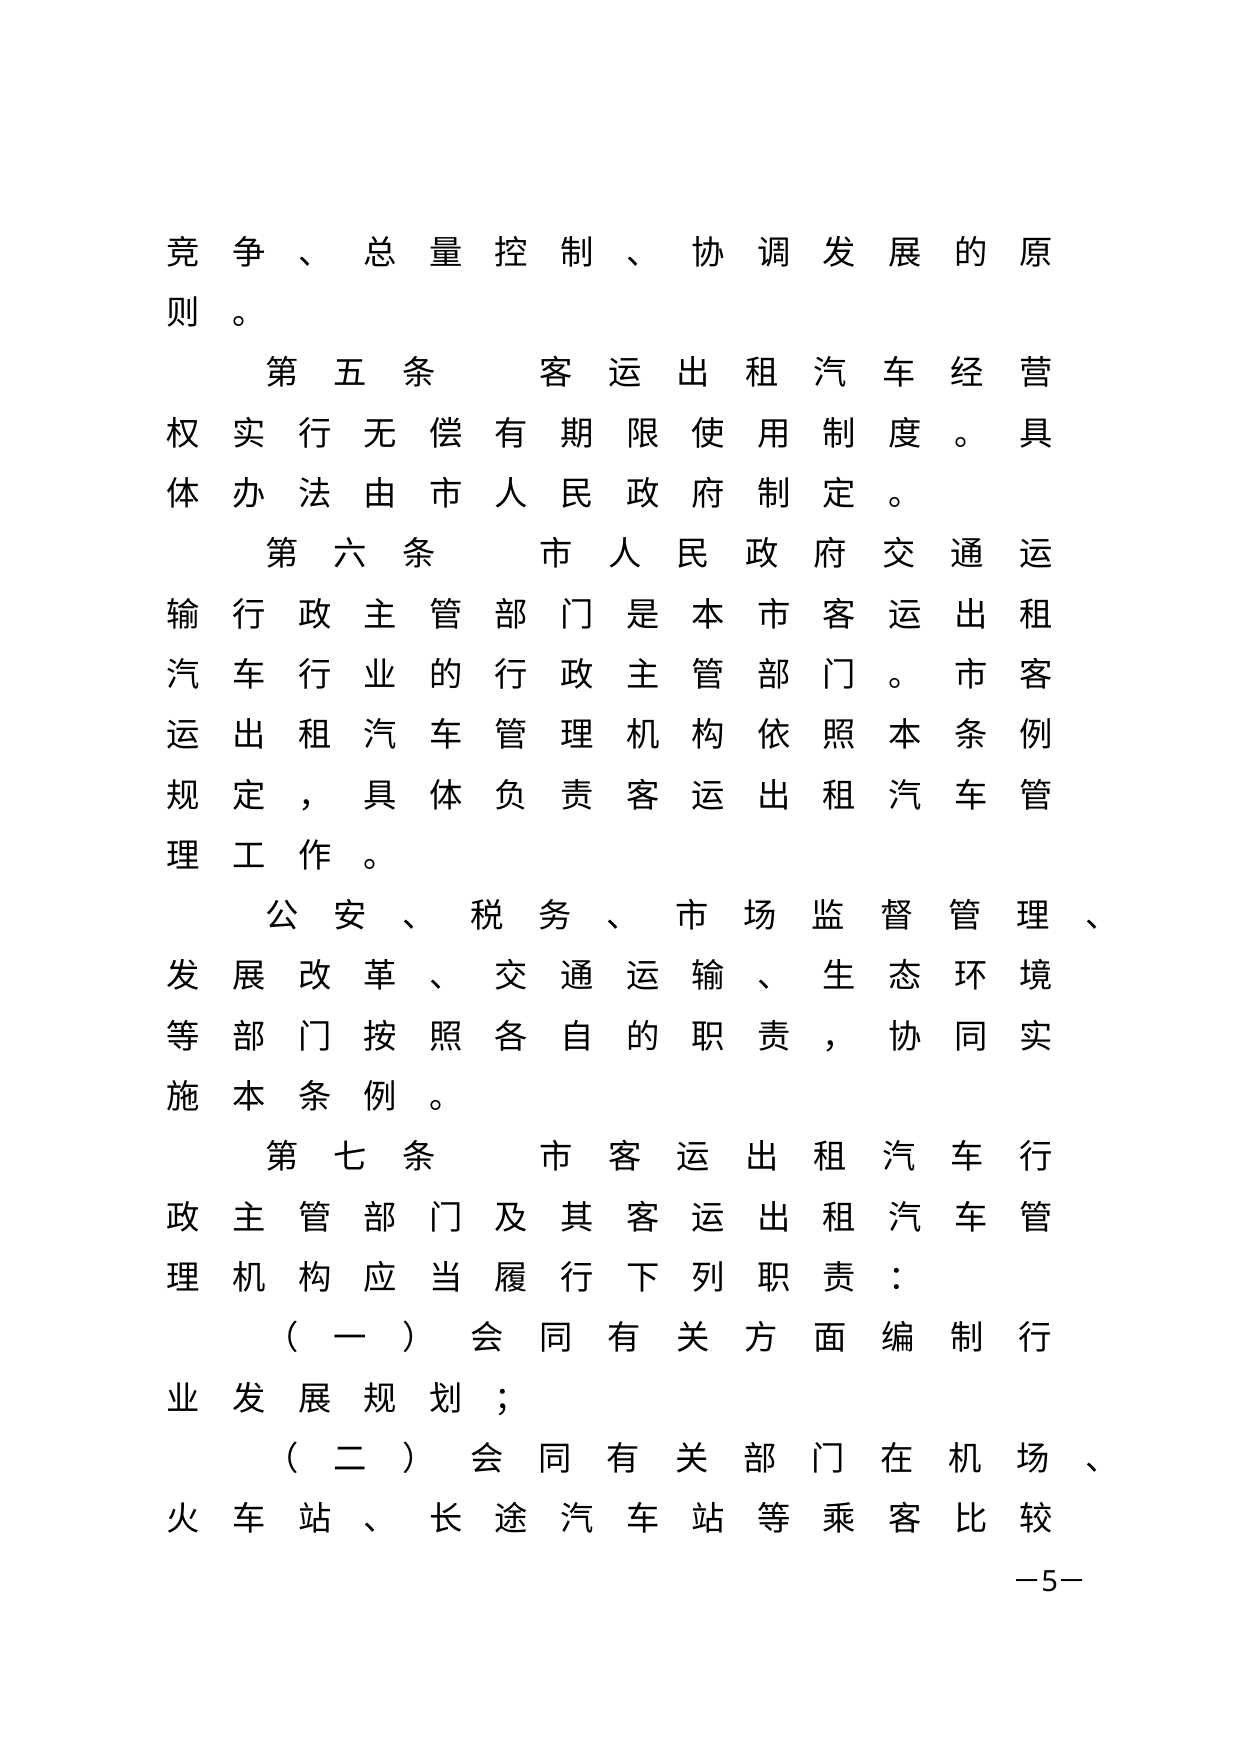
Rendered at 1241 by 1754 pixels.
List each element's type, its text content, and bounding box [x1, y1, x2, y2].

text 第四条 客运出租汽车行业坚持统筹规划、统一管理、公平竞争、总量控制、协调发展的原则。 [167, 219, 1085, 340]
text 第七条 市客运出租汽车行政主管部门及其客运出租汽车管理机构应当履行下列职责： [167, 1124, 1085, 1305]
text （一）会同有关方面编制行业发展规划； [167, 1305, 1085, 1426]
text 第六条 市人民政府交通运输行政主管部门是本市客运出租汽车行业的行政主管部门。市客运出租汽车管理机构依照本条例规定，具体负责客运出租汽车管理工作。 [167, 521, 1085, 883]
text 第五条 客运出租汽车经营权实行无偿有期限使用制度。具体办法由市人民政府制定。 [167, 340, 1085, 521]
text 公安、税务、市场监督管理、发展改革、交通运输、生态环境等部门按照各自的职责，协同实施本条例。 [167, 883, 1085, 1124]
text （二）会同有关部门在机场、火车站、长途汽车站等乘客比较集中的场所设置客运出租汽车停车场，并做好管理工作； [167, 1426, 1085, 1546]
